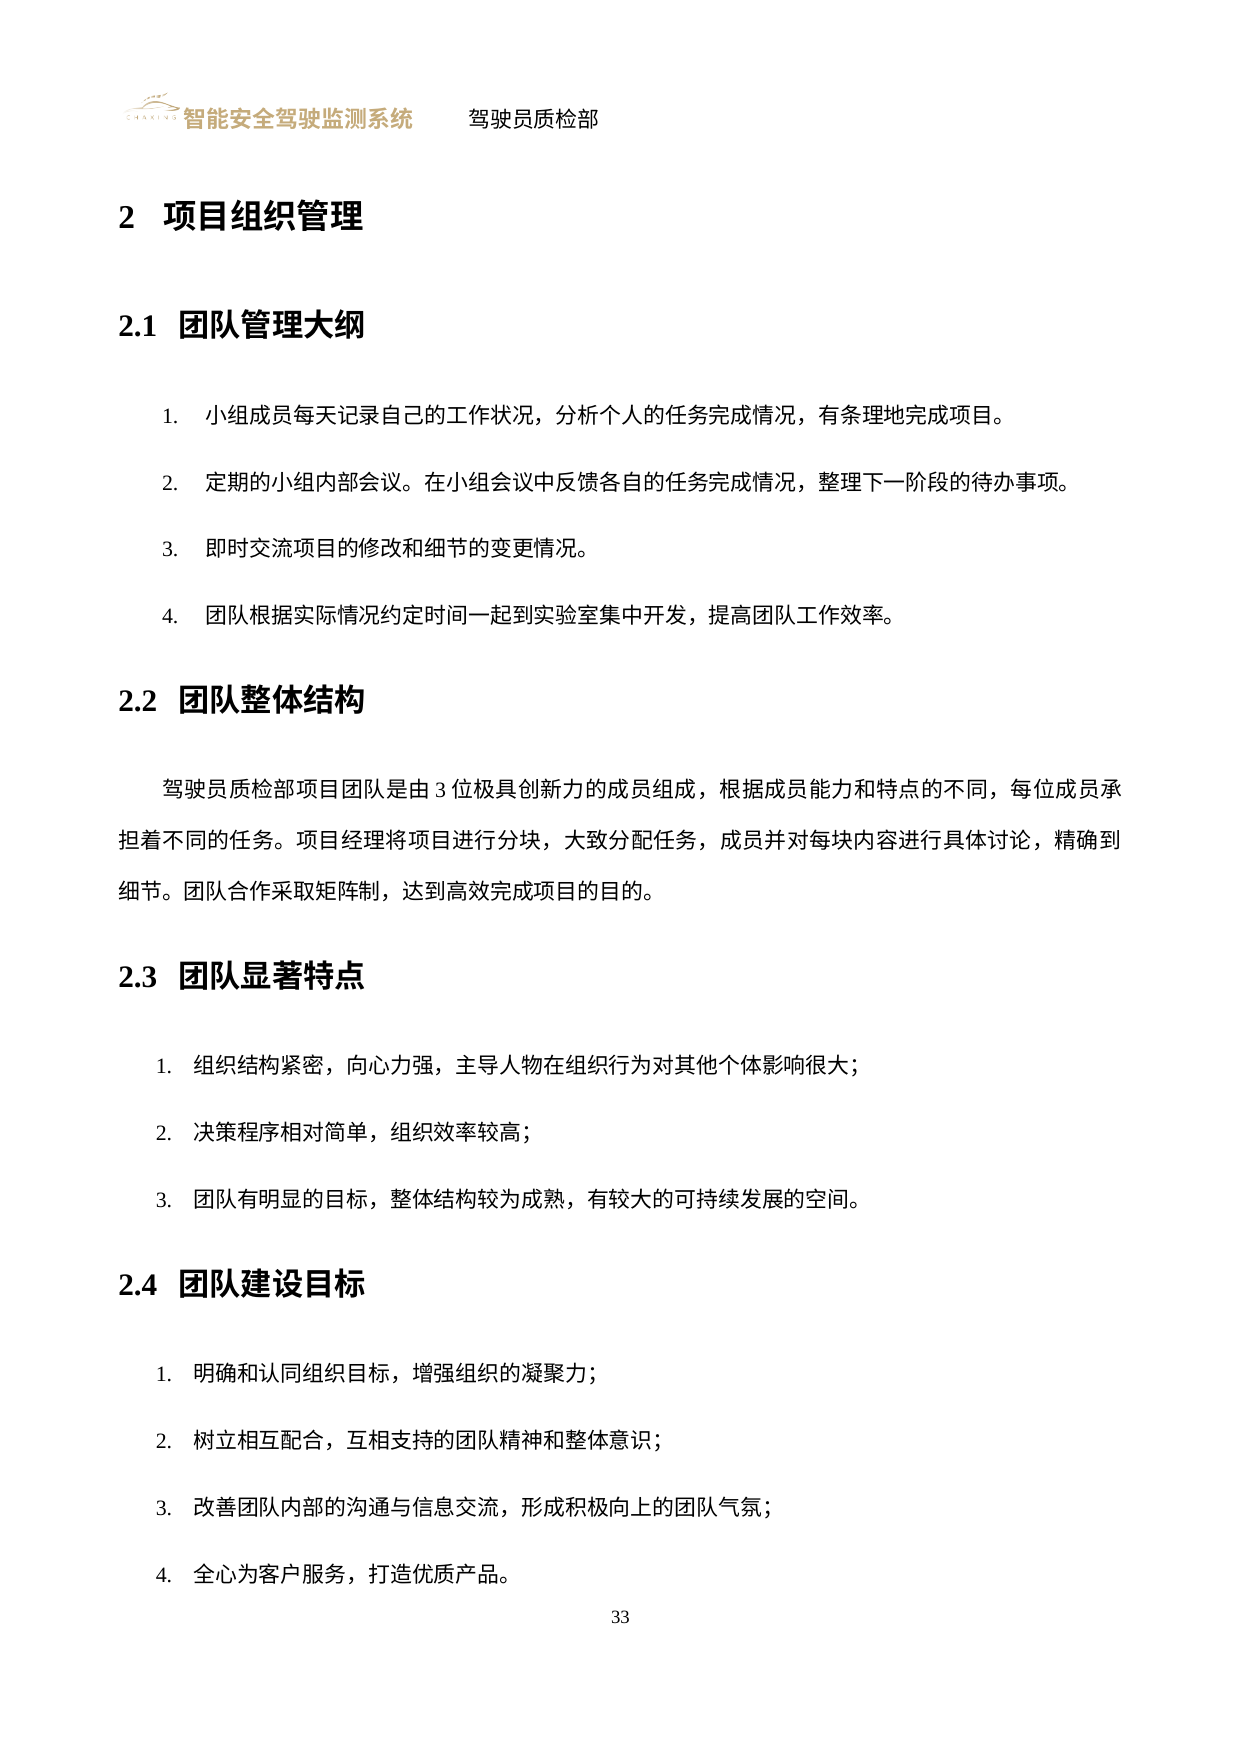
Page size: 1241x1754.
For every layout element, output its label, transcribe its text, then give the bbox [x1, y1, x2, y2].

list 组织结构紧密，向心力强，主导人物在组织行为对其他个体影响很大； [156, 1047, 1122, 1081]
subtitle 团队显著特点 [118, 940, 1122, 1008]
list 即时交流项目的修改和细节的变更情况。 [162, 530, 1122, 564]
list 全心为客户服务，打造优质产品。 [156, 1556, 1122, 1589]
list 改善团队内部的沟通与信息交流，形成积极向上的团队气氛； [156, 1489, 1122, 1523]
subtitle 团队整体结构 [118, 664, 1122, 732]
list 小组成员每天记录自己的工作状况，分析个人的任务完成情况，有条理地完成项目。 [162, 397, 1122, 431]
picture [118, 73, 184, 139]
text 驾驶员质检部项目团队是由3位极具创新力的成员组成，根据成员能力和特点的不同，每位成员承担着不同的任务。项目经理将项目进行分块，大致分配任务，成员并对每块内容进行具体讨论，精确到细节。团队合作采取矩阵制，达到高效完成项目的目的。 [118, 771, 1122, 907]
subtitle 团队建设目标 [118, 1248, 1122, 1316]
list 明确和认同组织目标，增强组织的凝聚力； [156, 1355, 1122, 1389]
list 团队有明显的目标，整体结构较为成熟，有较大的可持续发展的空间。 [156, 1181, 1122, 1215]
subtitle 项目组织管理 [118, 180, 1122, 248]
subtitle 团队管理大纲 [118, 289, 1122, 357]
list 树立相互配合，互相支持的团队精神和整体意识； [156, 1422, 1122, 1456]
list 定期的小组内部会议。在小组会议中反馈各自的任务完成情况，整理下一阶段的待办事项。 [162, 463, 1122, 497]
list 团队根据实际情况约定时间一起到实验室集中开发，提高团队工作效率。 [162, 597, 1122, 631]
list 决策程序相对简单，组织效率较高； [156, 1114, 1122, 1148]
